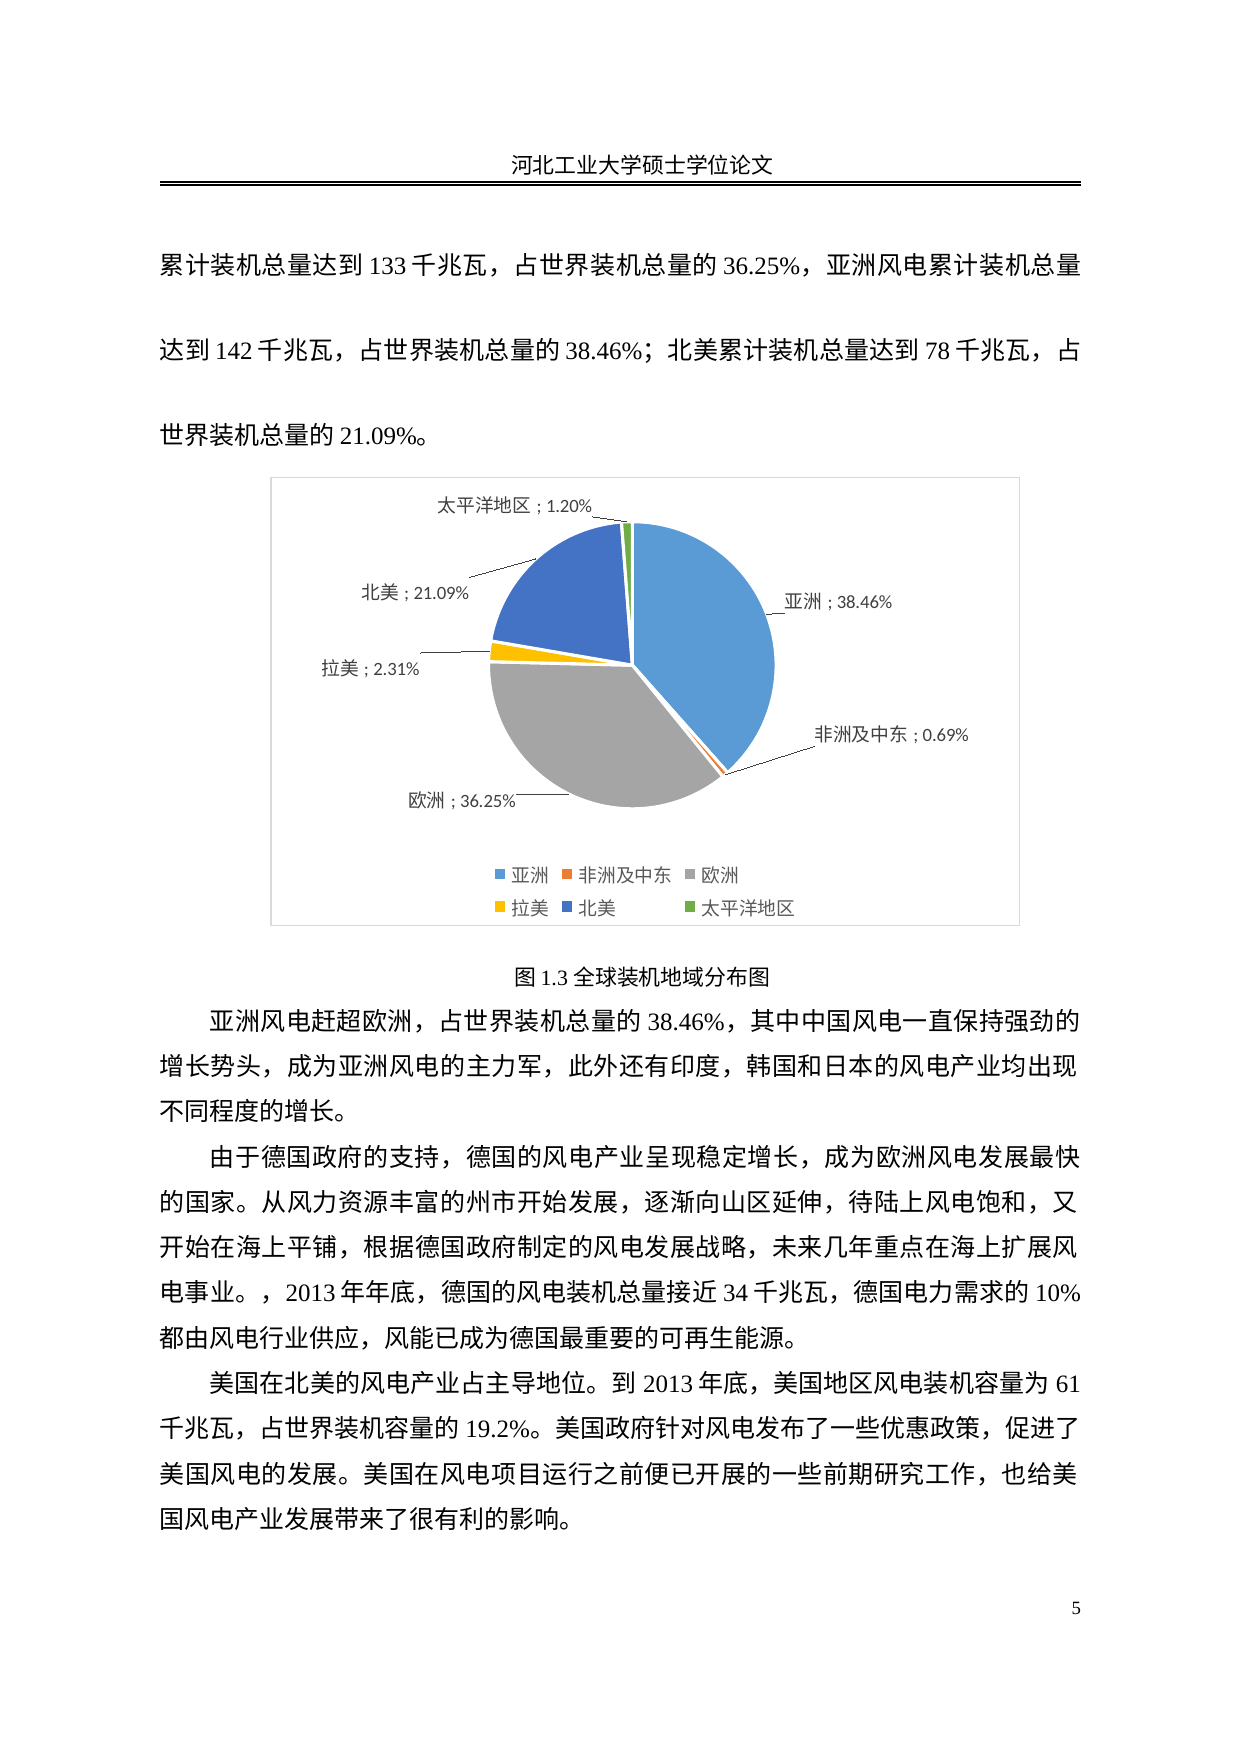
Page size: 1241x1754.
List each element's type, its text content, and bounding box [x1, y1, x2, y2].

text 亚洲风电赶超欧洲，占世界装机总量的38.46%，其中中国风电一直保持强劲的增长势头，成为亚洲风电的主力军，此外还有印度，韩国和日本的风电产业均出现不同程度的增长。 [159, 1001, 1081, 1128]
text 美国在北美的风电产业占主导地位。到2013年底，美国地区风电装机容量为61千兆瓦，占世界装机容量的19.2%。美国政府针对风电发布了一些优惠政策，促进了美国风电的发展。美国在风电项目运行之前便已开展的一些前期研究工作，也给美国风电产业发展带来了很有利的影响。 [159, 1363, 1081, 1536]
text 由于德国政府的支持，德国的风电产业呈现稳定增长，成为欧洲风电发展最快的国家。从风力资源丰富的州市开始发展，逐渐向山区延伸，待陆上风电饱和，又开始在海上平铺，根据德国政府制定的风电发展战略，未来几年重点在海上扩展风电事业。，2013年年底，德国的风电装机总量接近34千兆瓦，德国电力需求的10%都由风电行业供应，风能已成为德国最重要的可再生能源。 [159, 1137, 1081, 1354]
text 图1.3 全球装机地域分布图 [159, 959, 1081, 993]
